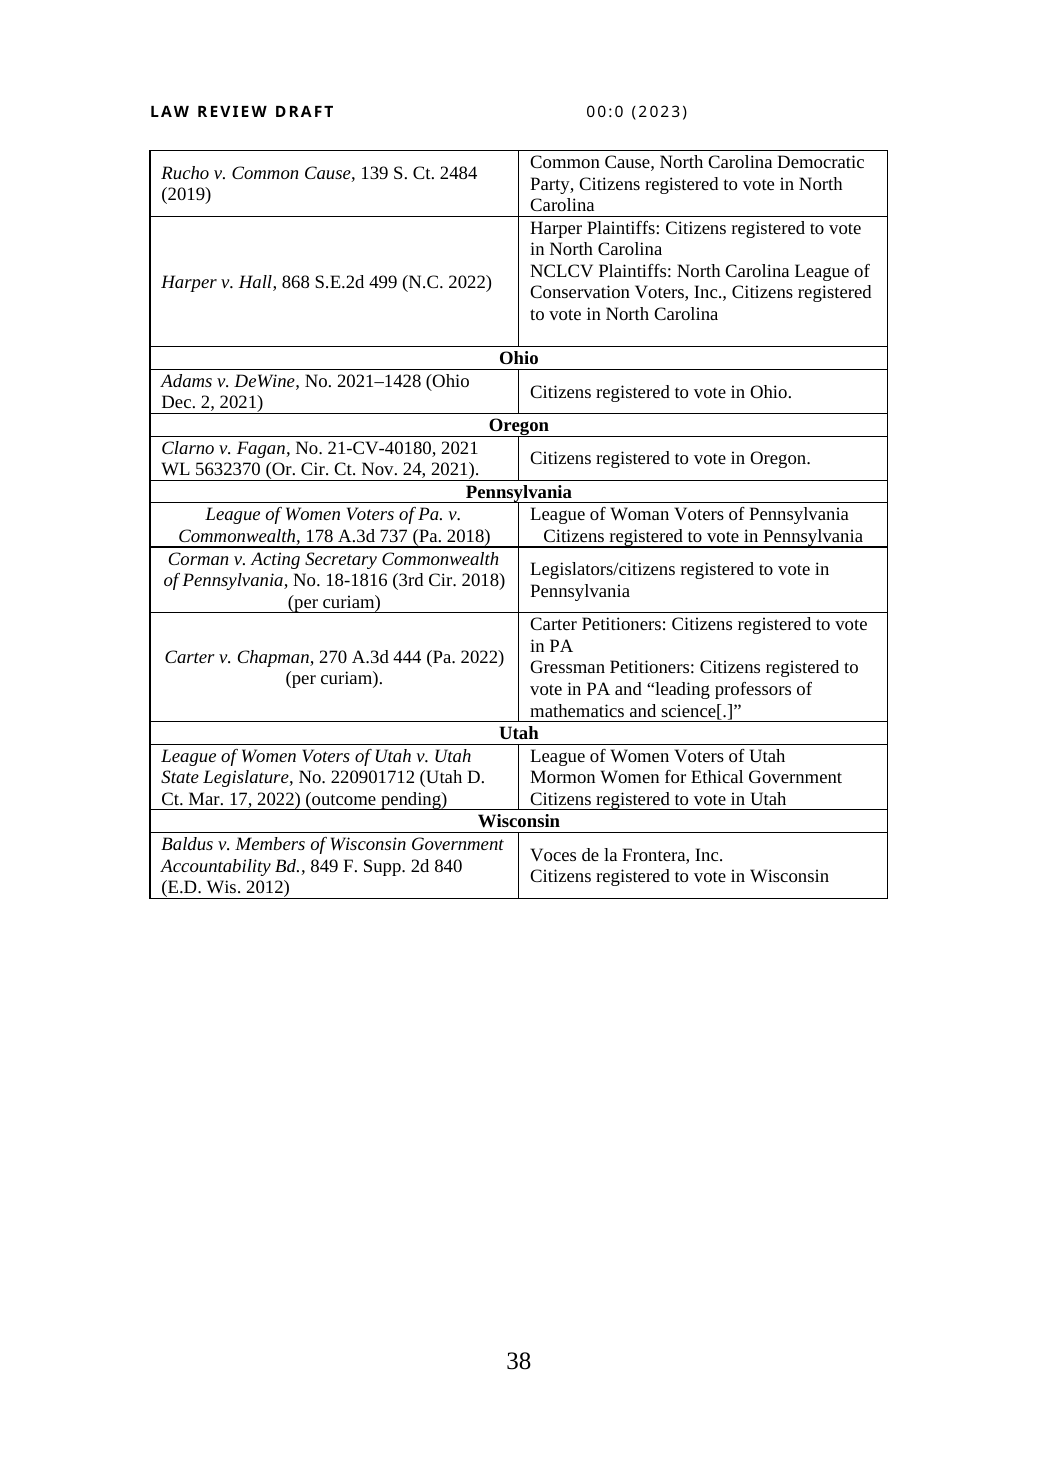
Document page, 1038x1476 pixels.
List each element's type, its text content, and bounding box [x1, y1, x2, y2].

table_cell Pennsylvania [151, 481, 887, 502]
table_cell Corman v. Acting Secretary Commonwealth of Pennsylvania, No. 18-1816 (3rd Cir. 2018) (per curiam) [151, 548, 518, 612]
table_cell Clarno v. Fagan, No. 21-CV-40180, 2021 WL 5632370 (Or. Cir. Ct. Nov. 24, 2021). [151, 437, 518, 480]
table_cell Ohio [151, 347, 887, 369]
table_cell Common Cause, North Carolina Democratic Party, Citizens registered to vote in North Carolina [519, 151, 887, 216]
table_cell Harper v. Hall, 868 S.E.2d 499 (N.C. 2022) [151, 217, 518, 346]
table_cell Citizens registered to vote in Ohio. [519, 370, 887, 413]
table_cell Utah [151, 722, 887, 744]
table_cell Baldus v. Members of Wisconsin Government Accountability Bd., 849 F. Supp. 2d 840 (E.D. Wis. 2012) [151, 833, 518, 898]
table_cell League of Women Voters of Pa. v. Commonwealth, 178 A.3d 737 (Pa. 2018) [151, 503, 518, 546]
table_cell Voces de la Frontera, Inc. Citizens registered to vote in Wisconsin [519, 833, 887, 898]
table_cell League of Woman Voters of Pennsylvania Citizens registered to vote in Pennsylvania [519, 503, 887, 546]
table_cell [519, 217, 887, 346]
table_cell Adams v. DeWine, No. 2021–1428 (Ohio Dec. 2, 2021) [151, 370, 518, 413]
table_cell Rucho v. Common Cause, 139 S. Ct. 2484 (2019) [151, 151, 518, 216]
table_cell League of Women Voters of Utah v. Utah State Legislature, No. 220901712 (Utah D. Ct. Mar. 17, 2022) (outcome pending) [151, 745, 518, 809]
table_cell Carter Petitioners: Citizens registered to vote in PA Gressman Petitioners: Citizens registered to vote in PA and “leading professors of mathematics and science[.]” [519, 613, 887, 721]
table_cell League of Women Voters of Utah Mormon Women for Ethical Government Citizens registered to vote in Utah [519, 745, 887, 809]
table_cell Legislators/citizens registered to vote in Pennsylvania [519, 548, 887, 612]
table_cell Oregon [151, 414, 887, 436]
table_cell Citizens registered to vote in Oregon. [519, 437, 887, 480]
table_cell Wisconsin [151, 810, 887, 832]
table_cell Carter v. Chapman, 270 A.3d 444 (Pa. 2022) (per curiam). [151, 613, 518, 721]
